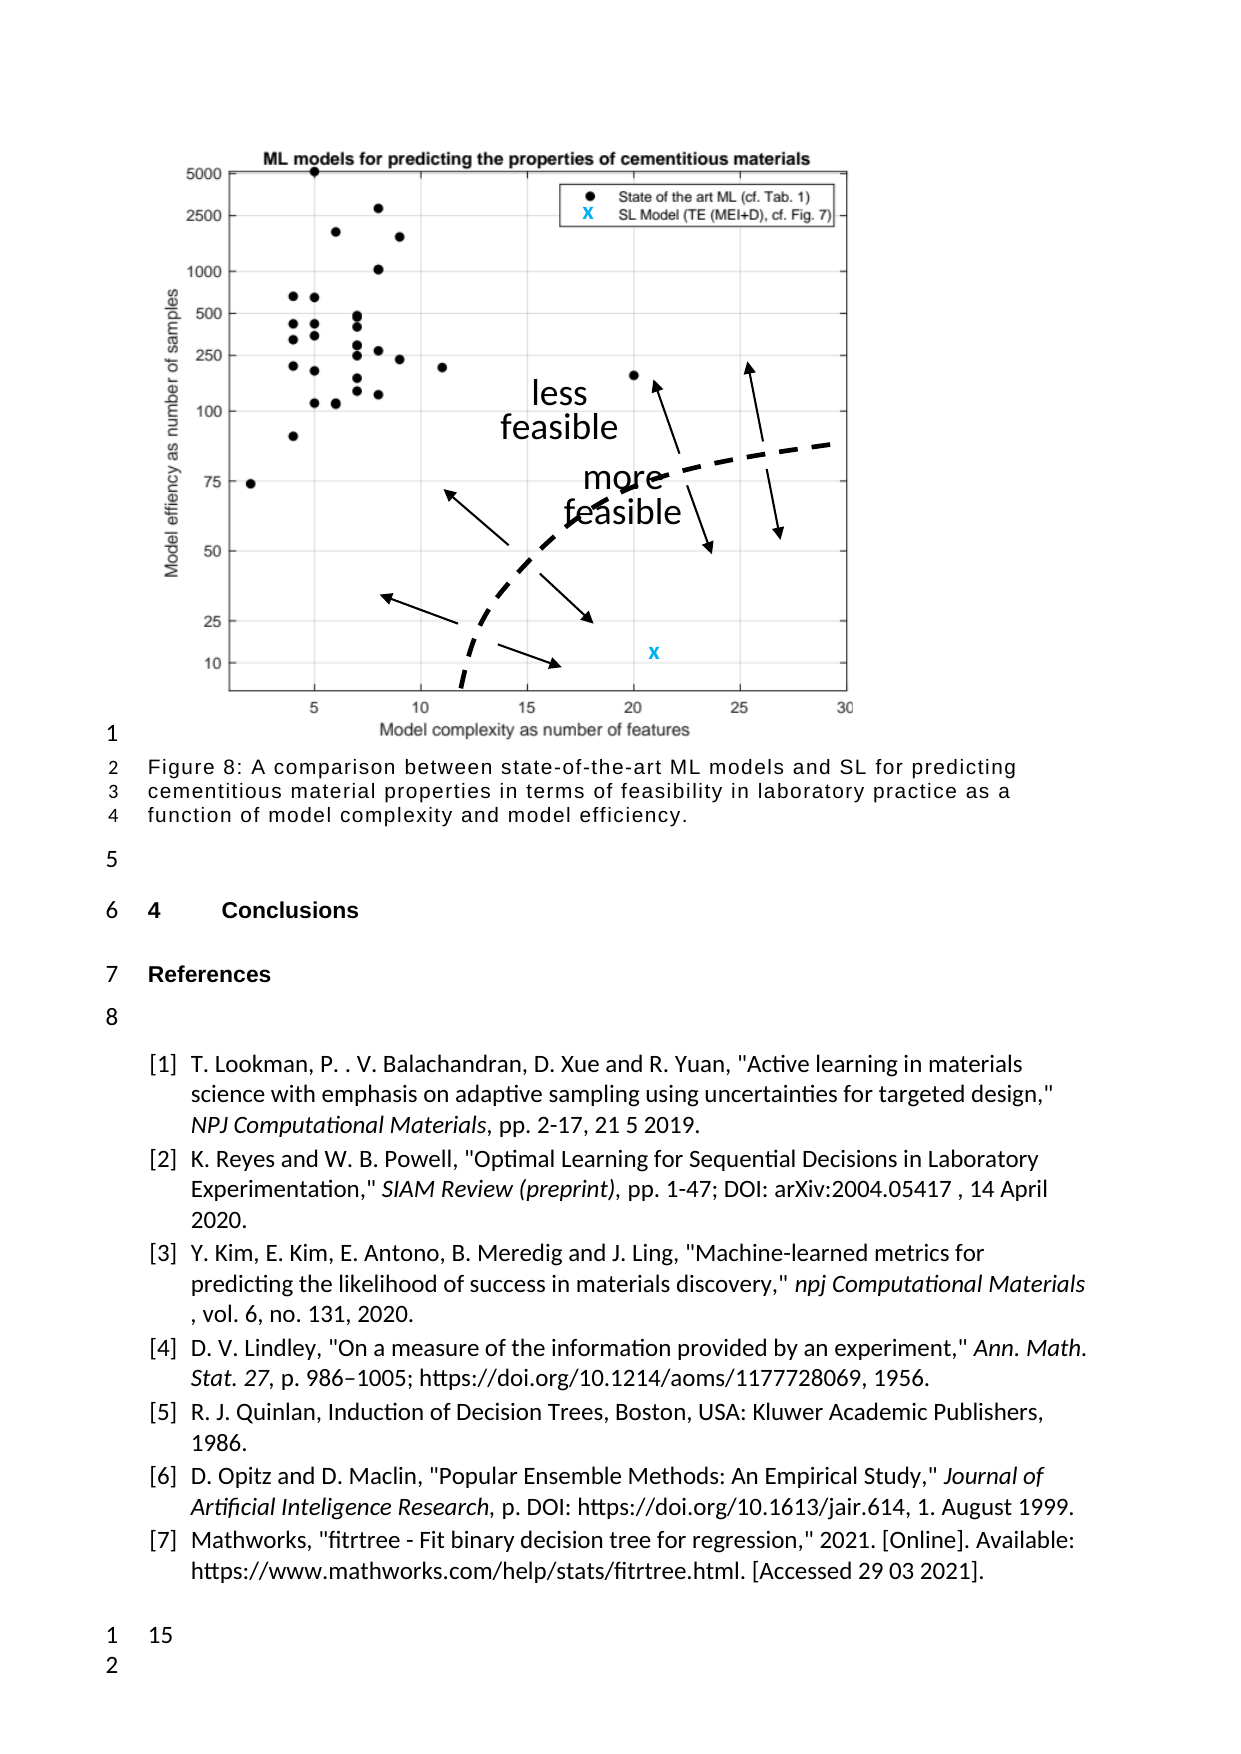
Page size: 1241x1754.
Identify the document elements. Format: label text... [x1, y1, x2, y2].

subtitle Figure 8: A comparison between state-of-the-art ML models and SL for predicting cementitious material properties in terms of feasibility in laboratory practice as a function of model complexity and model efficiency. [148, 754, 1093, 826]
subtitle Conclusions [148, 897, 1093, 923]
